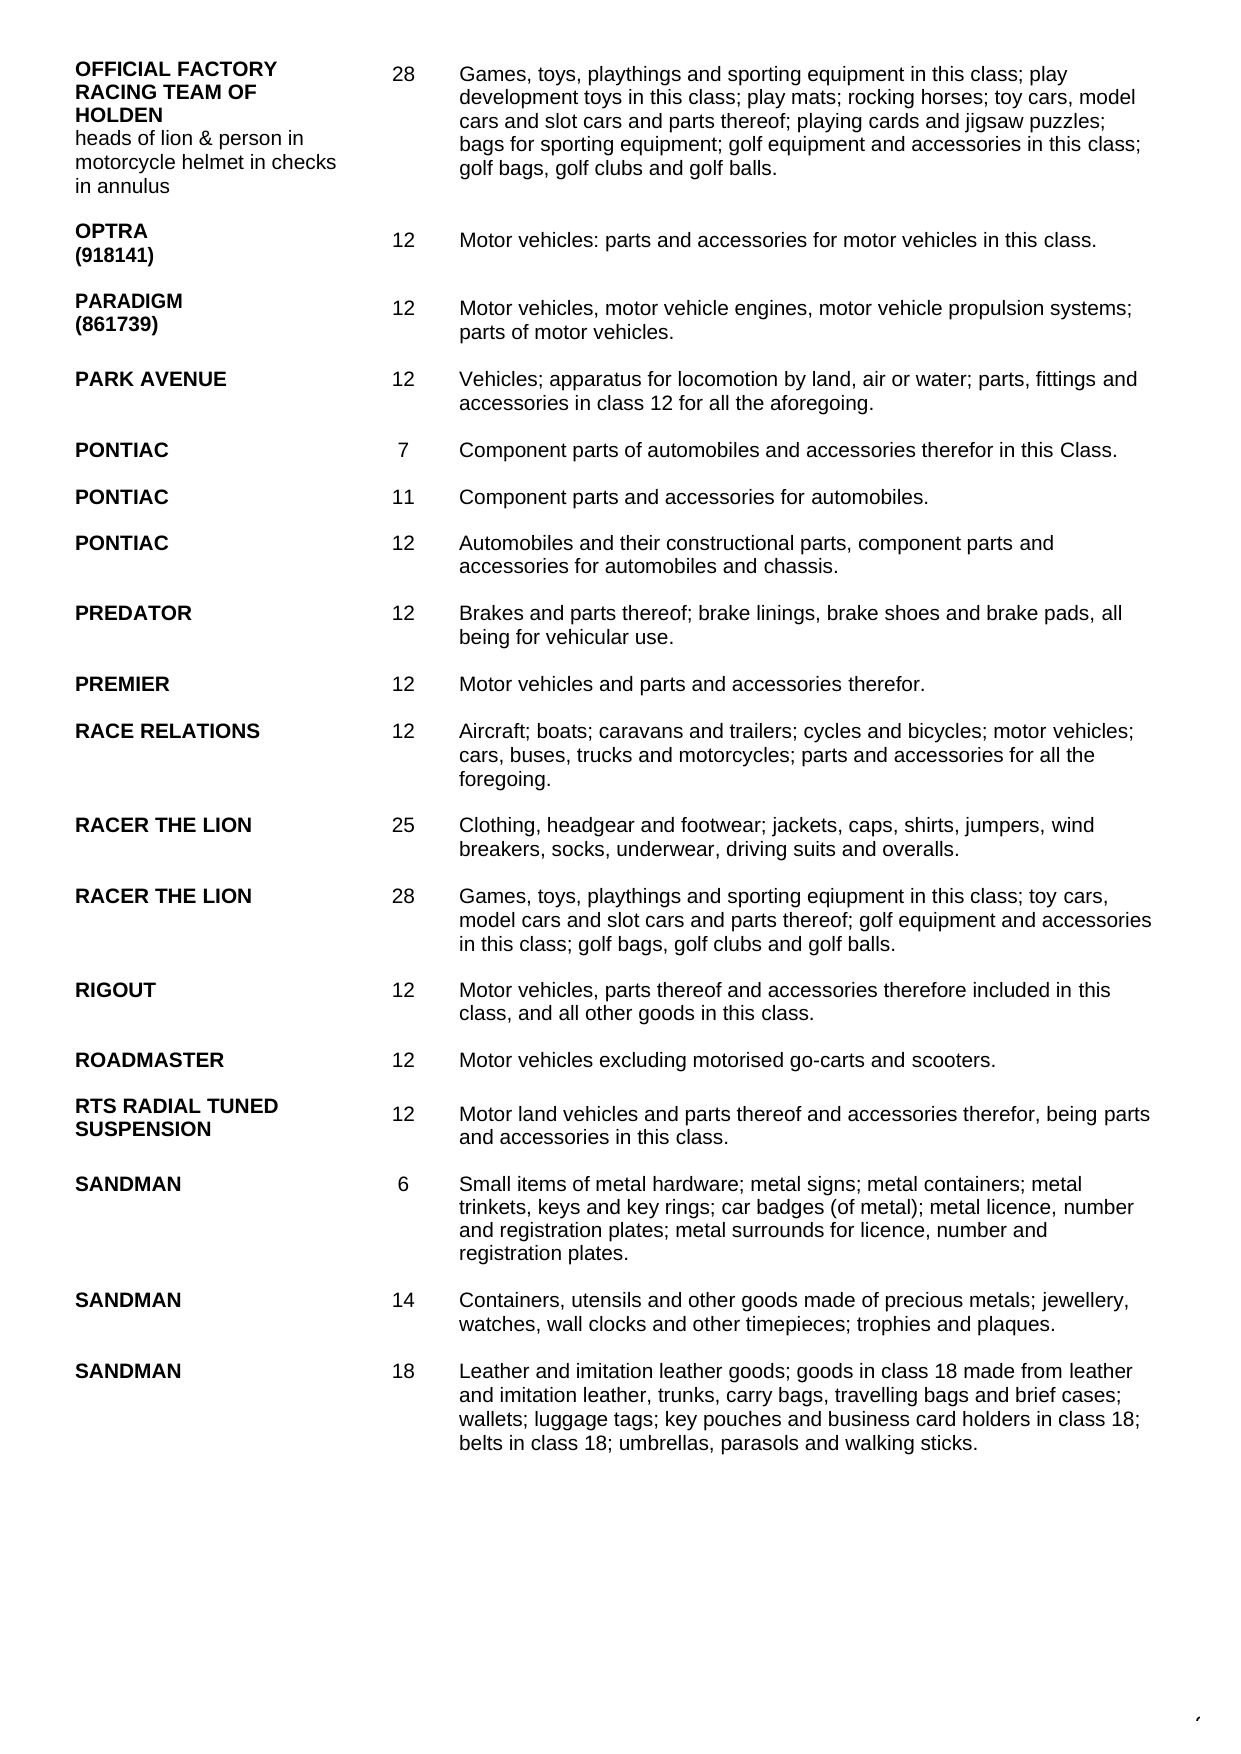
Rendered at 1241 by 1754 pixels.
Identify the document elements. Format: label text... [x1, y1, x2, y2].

text 12 Motor vehicles, motor vehicle engines, motor vehicle propulsion systems; parts of motor vehicles. [392, 297, 1134, 344]
text RACER THE LION 28 Games, toys, playthings and sporting eqiupment in this class; toy cars, [75, 884, 1240, 909]
text breakers, socks, underwear, driving suits and overalls. [459, 837, 1240, 862]
text PARK AVENUE 12 Vehicles; apparatus for locomotion by land, air or water; parts, fittings and [75, 367, 1240, 392]
text cars, buses, trucks and motorcycles; parts and accessories for all the foregoing. [459, 743, 1098, 790]
subtitle RTS RADIAL TUNED SUSPENSION [75, 1095, 281, 1141]
text accessories in class 12 for all the aforegoing. [459, 392, 1240, 416]
text PONTIAC 11 Component parts and accessories for automobiles. [75, 485, 1240, 509]
text RACER THE LION 25 Clothing, headgear and footwear; jackets, caps, shirts, jumpers, wind [75, 813, 1240, 837]
text and imitation leather, trunks, carry bags, travelling bags and brief cases; wallets; luggage tags; key pouches and business card holders in class 18; belts in class 18; umbrellas, parasols and walking sticks. [459, 1384, 1144, 1454]
text RACE RELATIONS 12 Aircraft; boats; caravans and trailers; cycles and bicycles; motor vehicles; [75, 719, 1240, 743]
text RIGOUT 12 Motor vehicles, parts thereof and accessories therefore included in this class, and all other goods in this class. [75, 979, 1111, 1025]
text SANDMAN 6 Small items of metal hardware; metal signs; metal containers; metal trinkets, keys and key rings; car badges (of metal); metal licence, number and registration plates; metal surrounds for licence, number and registration plates. [75, 1173, 1135, 1265]
text watches, wall clocks and other timepieces; trophies and plaques. [459, 1312, 1240, 1337]
text SANDMAN 14 Containers, utensils and other goods made of precious metals; jewellery, [75, 1288, 1240, 1312]
subtitle PARADIGM (861739) [75, 290, 192, 336]
text being for vehicular use. [459, 625, 1240, 649]
text 12 Motor vehicles: parts and accessories for motor vehicles in this class. [392, 227, 1240, 251]
text SANDMAN 18 Leather and imitation leather goods; goods in class 18 made from leather [75, 1359, 1240, 1384]
text PREMIER 12 Motor vehicles and parts and accessories therefor. [75, 672, 1240, 696]
text PONTIAC 7 Component parts of automobiles and accessories therefor in this Class. [75, 438, 1240, 462]
text ROADMASTER 12 Motor vehicles excluding motorised go-carts and scooters. [75, 1048, 1240, 1072]
subtitle OPTRA (918141) [75, 221, 162, 267]
text model cars and slot cars and parts thereof; golf equipment and accessories in this class; golf bags, golf clubs and golf balls. [459, 909, 1155, 956]
text PONTIAC 12 Automobiles and their constructional parts, component parts and accessories for automobiles and chassis. [75, 532, 1055, 578]
text 28 Games, toys, playthings and sporting equipment in this class; play development toys in this class; play mats; rocking horses; toy cars, model cars and slot cars and parts thereof; playing cards and jigsaw puzzles; bags for sporting equipment; golf equipment and accessories in this class; golf bags, golf clubs and golf balls. [392, 62, 1142, 180]
text 12 Motor land vehicles and parts thereof and accessories therefor, being parts and accessories in this class. [392, 1102, 1151, 1149]
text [75, 127, 339, 197]
subtitle OFFICIAL FACTORY RACING TEAM OF HOLDEN [75, 58, 280, 127]
text PREDATOR 12 Brakes and parts thereof; brake linings, brake shoes and brake pads, all [75, 601, 1240, 625]
